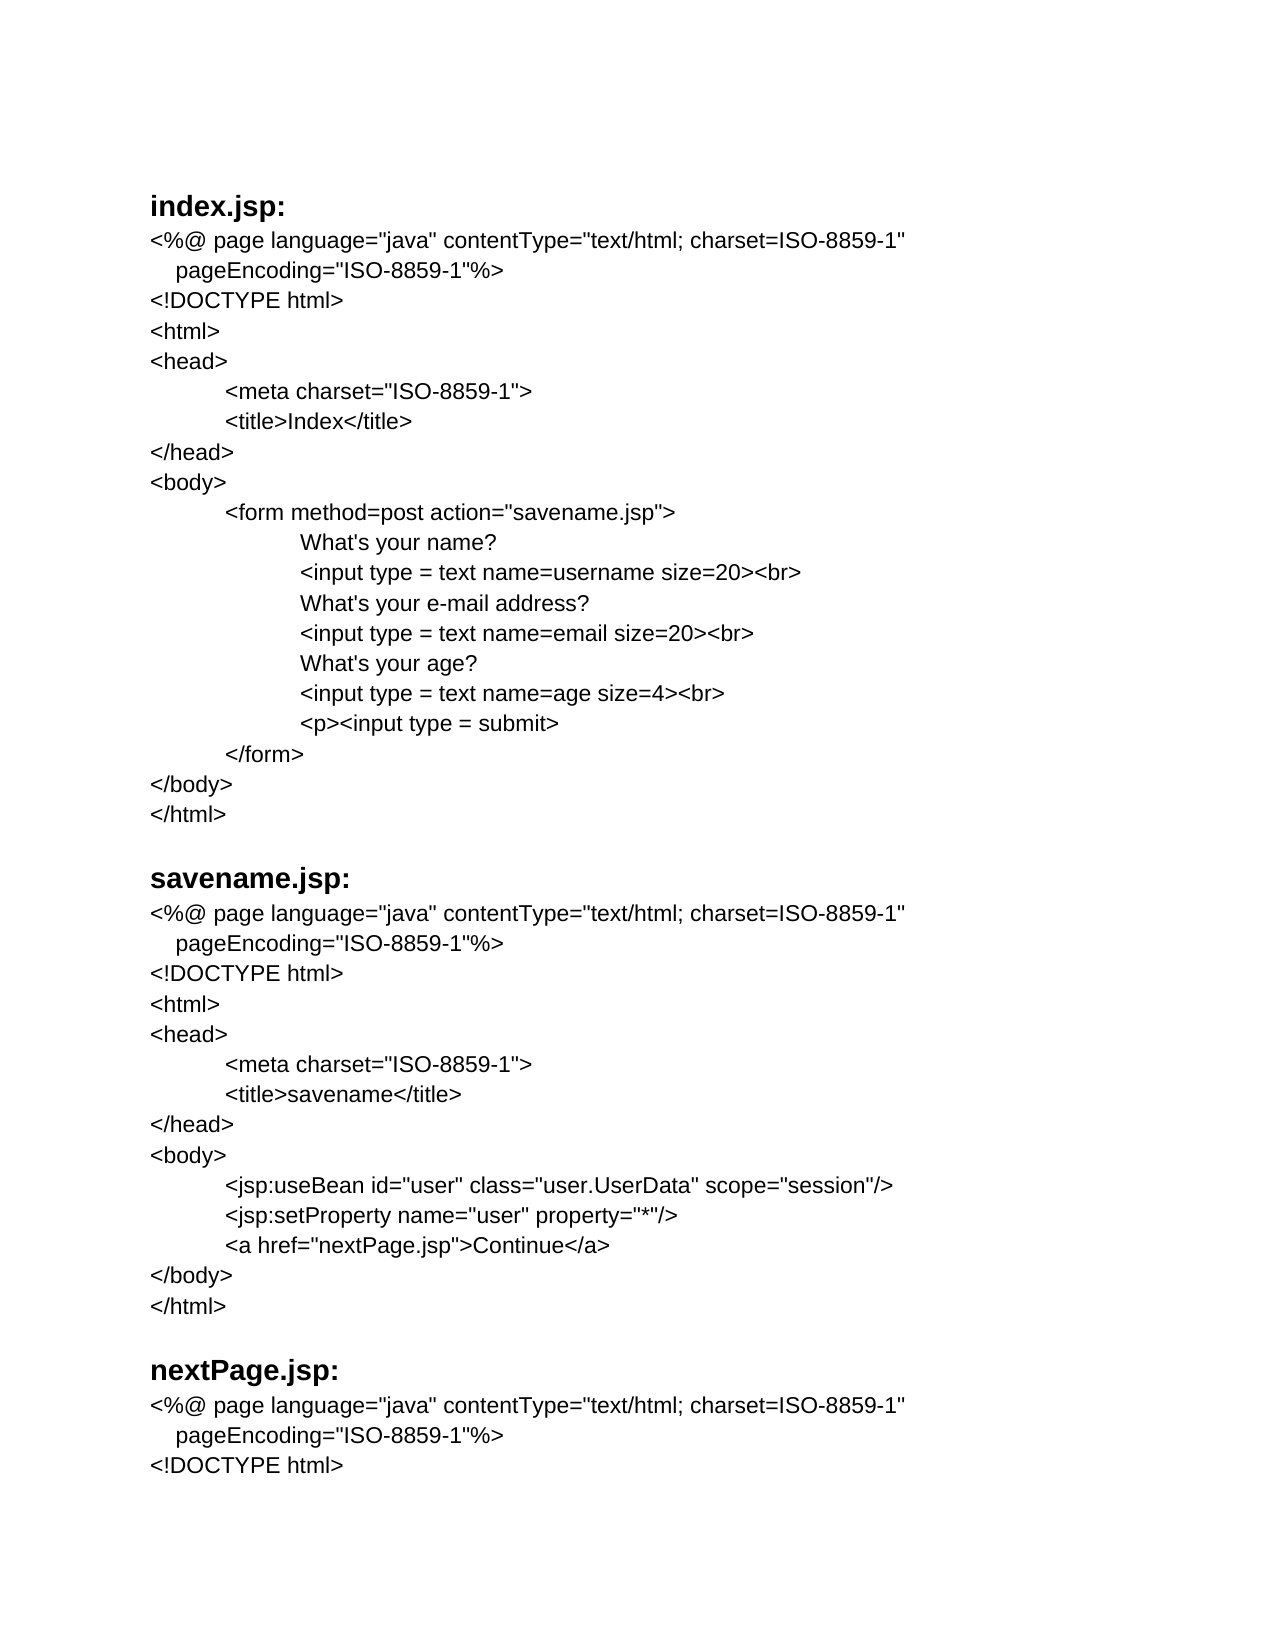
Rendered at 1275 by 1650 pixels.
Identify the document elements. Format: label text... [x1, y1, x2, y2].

text <jsp:setProperty name="user" property="*"/> [225, 1202, 1125, 1228]
text <head> [150, 348, 1125, 374]
text savename.jsp: [150, 861, 1125, 895]
text <body> [150, 1142, 1125, 1168]
text <input type = text name=email size=20><br> [300, 620, 1125, 646]
text </form> [225, 741, 1125, 767]
text nextPage.jsp: [150, 1353, 1125, 1387]
text <title>Index</title> [225, 408, 1125, 435]
text <head> [150, 1021, 1125, 1047]
text What's your name? [300, 529, 1125, 556]
text <!DOCTYPE html> [150, 287, 1125, 314]
text <!DOCTYPE html> [150, 960, 1125, 987]
text <a href="nextPage.jsp">Continue</a> [225, 1232, 1125, 1259]
text <html> [150, 991, 1125, 1017]
text </html> [150, 1293, 1125, 1319]
text <!DOCTYPE html> [150, 1452, 1125, 1478]
text What's your e-mail address? [300, 589, 1125, 616]
text </head> [150, 438, 1125, 465]
text pageEncoding="ISO-8859-1"%> [150, 930, 1125, 957]
text </body> [150, 1262, 1125, 1289]
text pageEncoding="ISO-8859-1"%> [150, 257, 1125, 284]
text <form method=post action="savename.jsp"> [225, 499, 1125, 525]
text <input type = text name=username size=20><br> [300, 559, 1125, 586]
text What's your age? [300, 650, 1125, 676]
text <input type = text name=age size=4><br> [300, 680, 1125, 707]
text </head> [150, 1111, 1125, 1138]
text <html> [150, 318, 1125, 344]
text <p><input type = submit> [300, 710, 1125, 737]
text index.jsp: [150, 188, 1125, 222]
text </body> [150, 771, 1125, 797]
text <meta charset="ISO-8859-1"> [225, 378, 1125, 404]
text pageEncoding="ISO-8859-1"%> [150, 1422, 1125, 1448]
text <meta charset="ISO-8859-1"> [225, 1051, 1125, 1077]
text <body> [150, 469, 1125, 495]
text <title>savename</title> [225, 1081, 1125, 1108]
text <%@ page language="java" contentType="text/html; charset=ISO-8859-1" [150, 227, 1125, 253]
text <%@ page language="java" contentType="text/html; charset=ISO-8859-1" [150, 1392, 1125, 1418]
text </html> [150, 801, 1125, 827]
text <jsp:useBean id="user" class="user.UserData" scope="session"/> [225, 1172, 1125, 1198]
text <%@ page language="java" contentType="text/html; charset=ISO-8859-1" [150, 900, 1125, 926]
